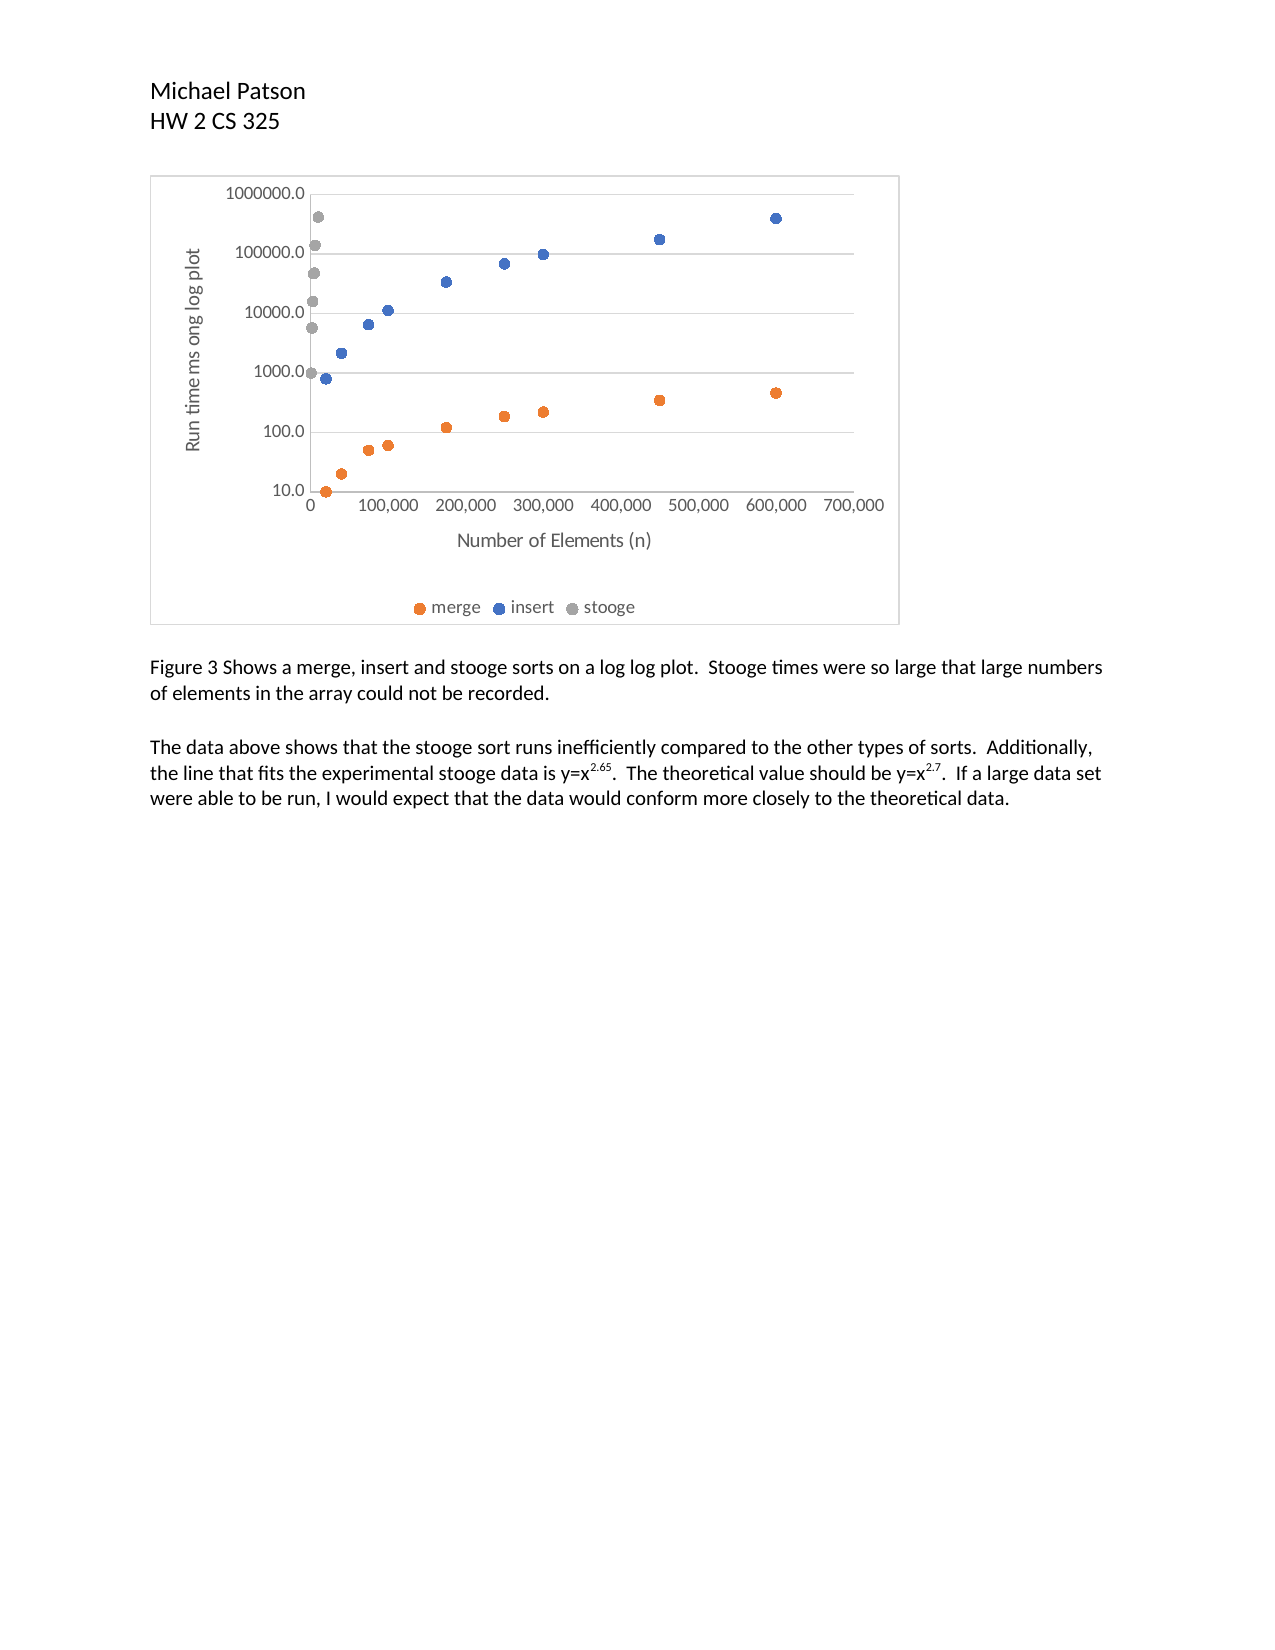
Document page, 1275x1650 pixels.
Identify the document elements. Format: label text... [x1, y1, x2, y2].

text Figure 3 Shows a merge, insert and stooge sorts on a log log plot. Stooge times were so large that large numbers of elements in the array could not be recorded. [150, 654, 1125, 705]
text The data above shows that the stooge sort runs inefficiently compared to the other types of sorts. Additionally, the line that fits the experimental stooge data is y=x2.65. The theoretical value should be y=x2.7. If a large data set were able to be run, I would expect that the data would conform more closely to the theoretical data. [150, 734, 1125, 811]
